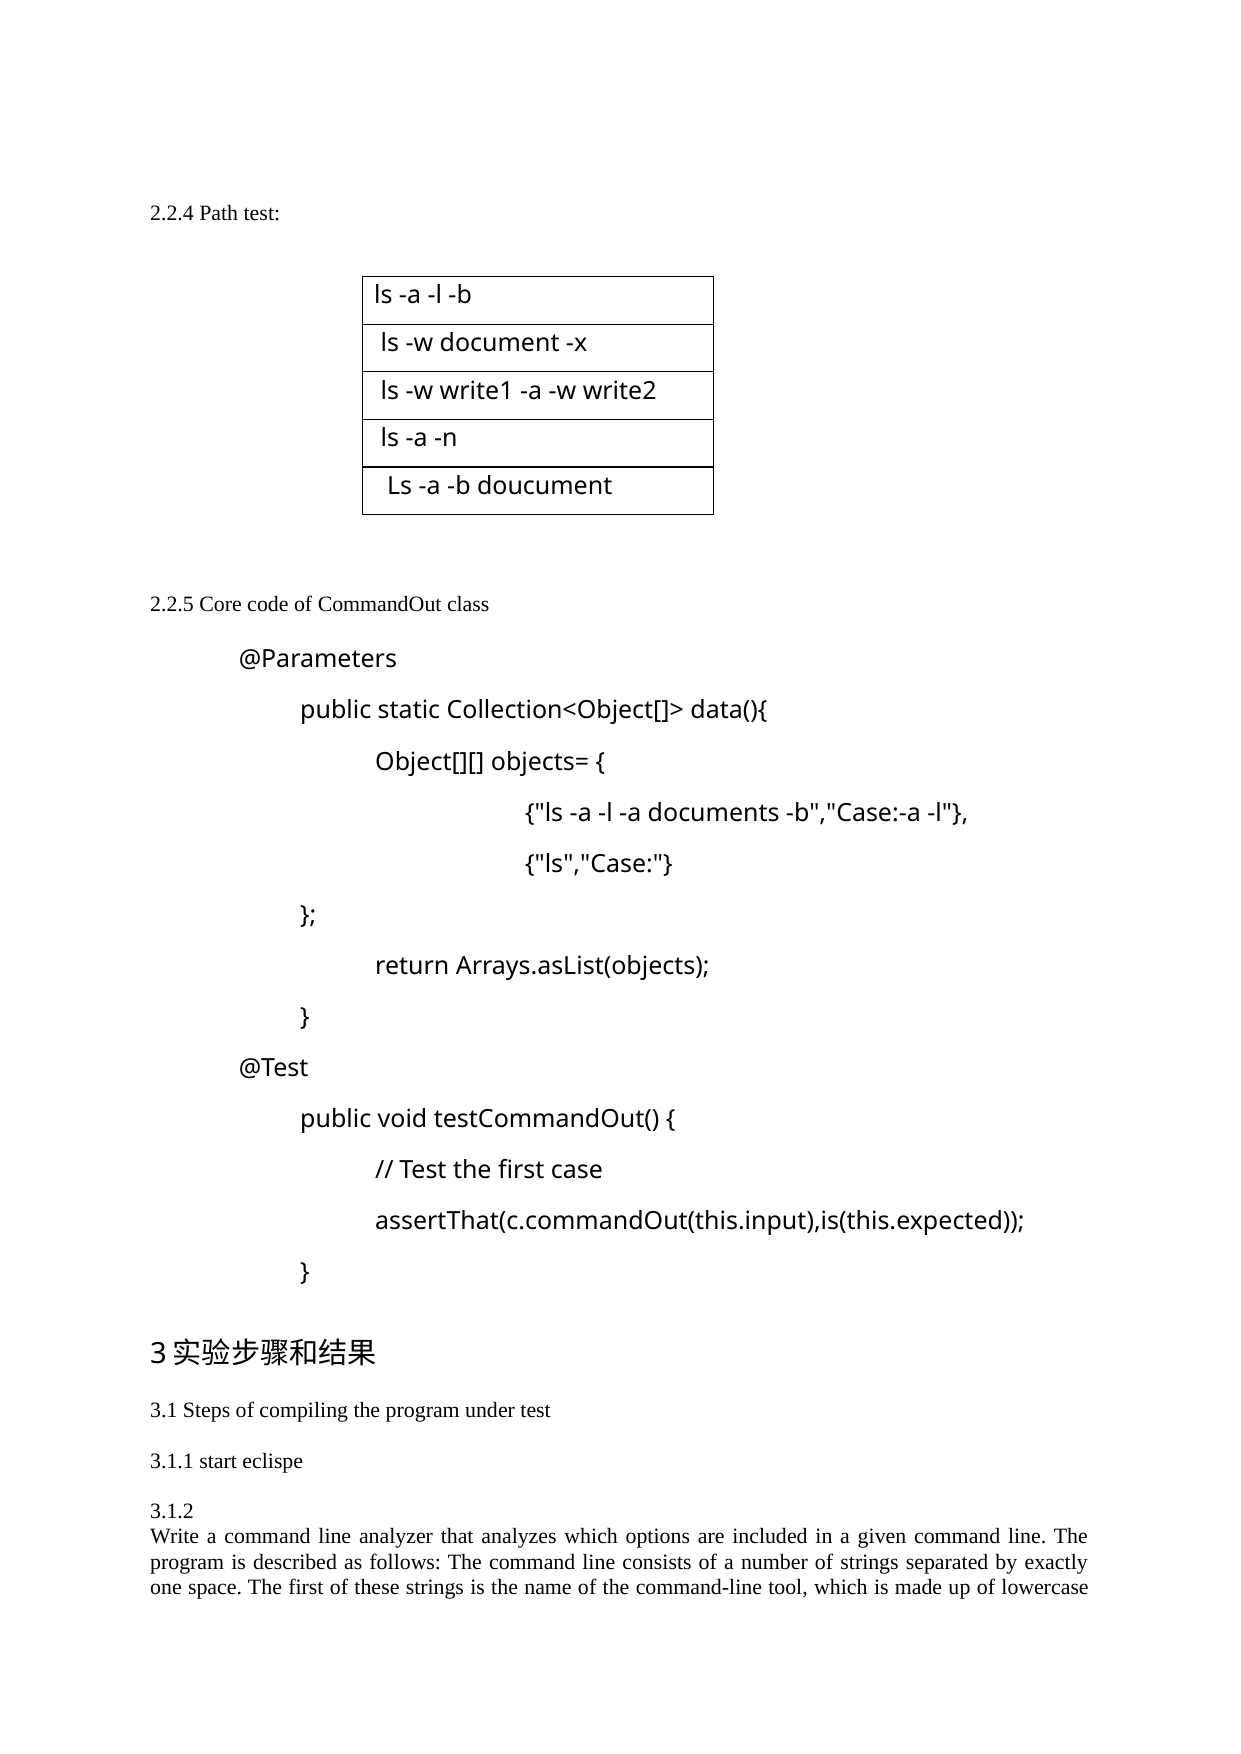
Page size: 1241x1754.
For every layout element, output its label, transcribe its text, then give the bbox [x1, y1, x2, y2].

text }; [150, 896, 1090, 930]
text Object[][] objects= { [150, 743, 1090, 777]
text @Parameters [150, 641, 1090, 675]
text @Test [150, 1049, 1090, 1083]
table_cell ls -a -n [363, 420, 713, 466]
text {"ls","Case:"} [150, 845, 1090, 879]
text } [150, 1254, 1090, 1288]
text 2.2.4 Path test: [150, 200, 1090, 226]
table_header ls -a -l -b [363, 277, 713, 324]
text 3.1.1 start eclispe [150, 1448, 1090, 1473]
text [150, 1523, 1090, 1599]
text 3.1.2 [150, 1498, 1090, 1523]
text {"ls -a -l -a documents -b","Case:-a -l"}, [150, 794, 1090, 828]
text 2.2.5 Core code of CommandOut class [150, 591, 1090, 616]
table_cell Ls -a -b doucument [363, 468, 713, 514]
text public static Collection<Object[]> data(){ [150, 692, 1090, 726]
text return Arrays.asList(objects); [150, 947, 1090, 981]
text } [150, 998, 1090, 1032]
text assertThat(c.commandOut(this.input),is(this.expected)); [150, 1203, 1090, 1237]
text // Test the first case [150, 1152, 1090, 1186]
text 3实验步骤和结果 [150, 1330, 1090, 1372]
text 3.1 Steps of compiling the program under test [150, 1397, 1090, 1423]
table_cell ls -w document -x [363, 325, 713, 371]
table_cell ls -w write1 -a -w write2 [363, 372, 713, 419]
text public void testCommandOut() { [150, 1101, 1090, 1134]
